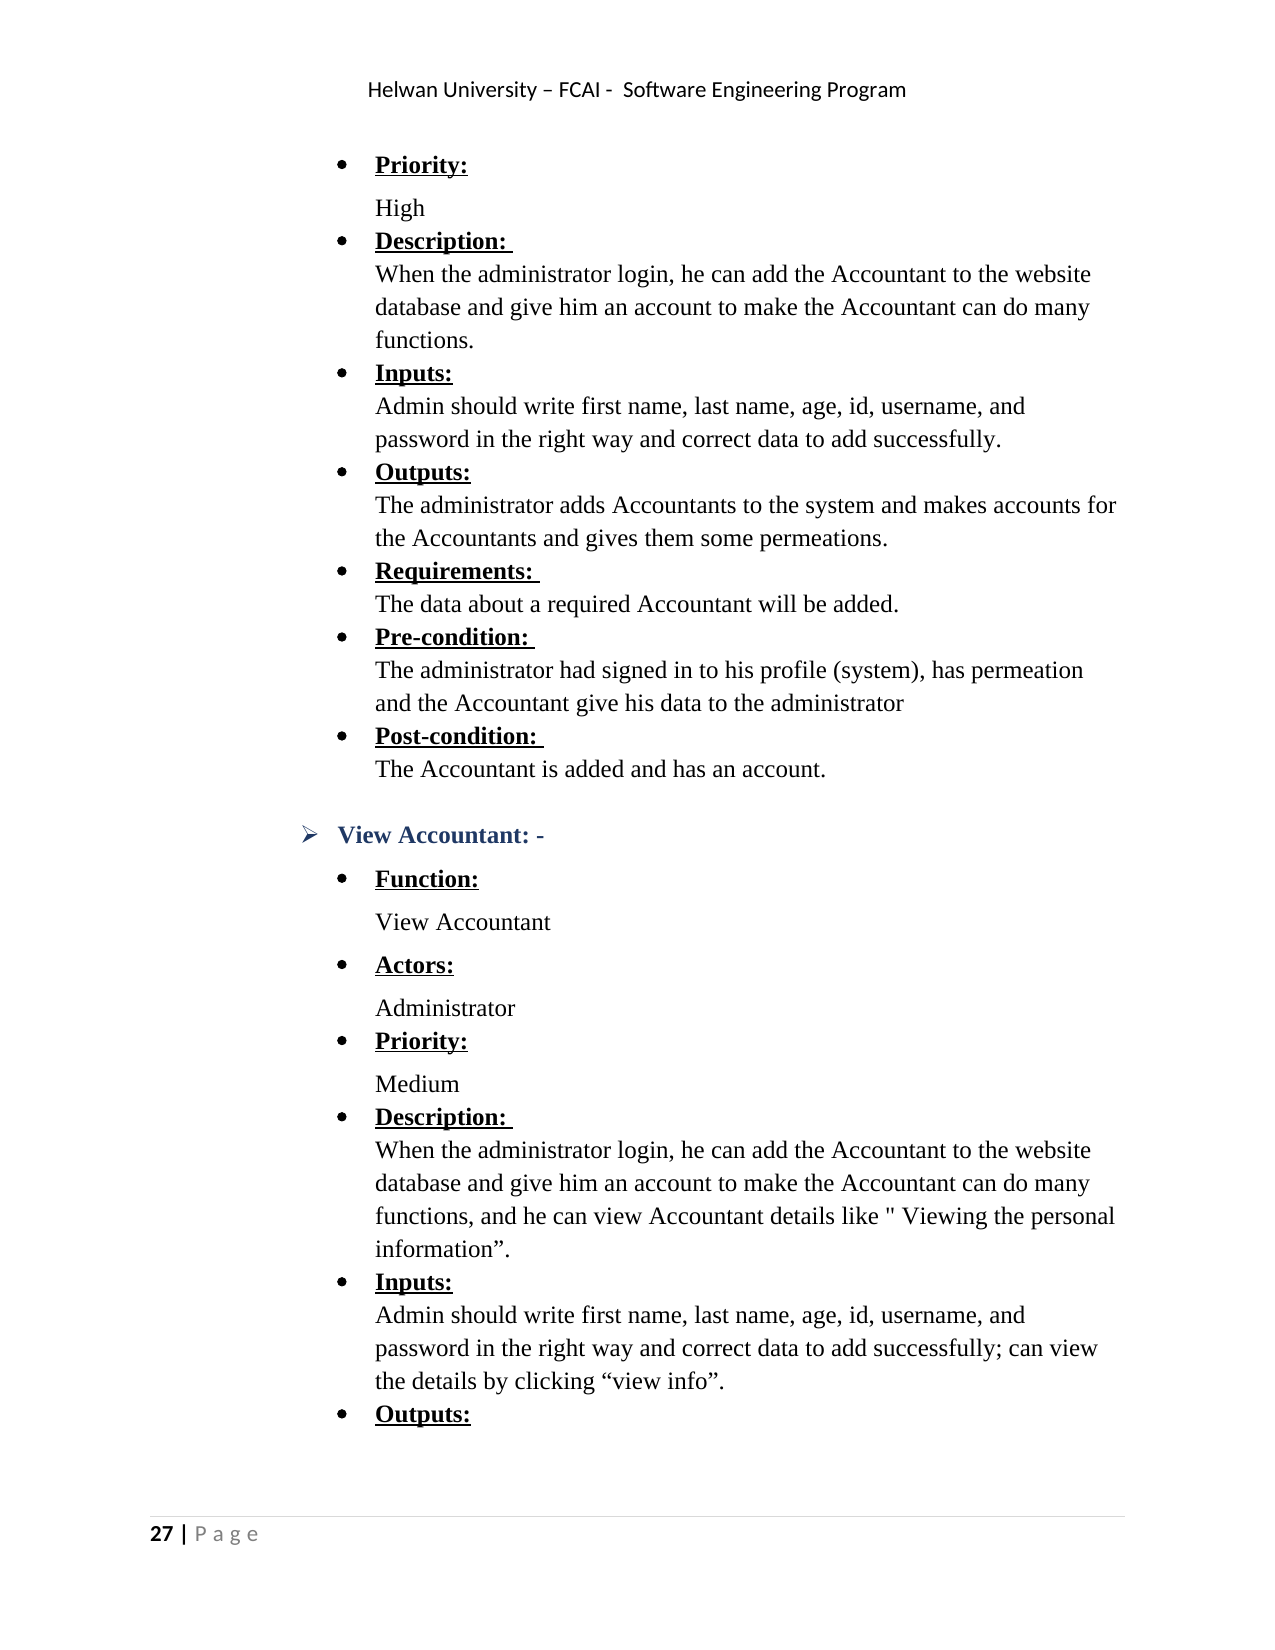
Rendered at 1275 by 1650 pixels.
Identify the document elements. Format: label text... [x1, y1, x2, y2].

list Post-condition: [337, 721, 1125, 750]
text The administrator adds Accountants to the system and makes accounts for the Accountants and gives them some permeations. [375, 490, 1125, 552]
text The Accountant is added and has an account. [300, 754, 1125, 783]
list Description: [337, 1102, 1125, 1131]
list Function: [337, 864, 1125, 892]
list Outputs: [337, 457, 1125, 486]
list Description: [337, 226, 1125, 255]
text Administrator [300, 993, 1125, 1022]
list Priority: [337, 150, 1125, 179]
text The data about a required Accountant will be added. [300, 589, 1125, 618]
list Outputs: [337, 1399, 1125, 1428]
text Admin should write first name, last name, age, id, username, and password in the right way and correct data to add successfully; can view the details by clicking “view info”. [375, 1300, 1125, 1395]
text When the administrator login, he can add the Accountant to the website database and give him an account to make the Accountant can do many functions, and he can view Accountant details like " Viewing the personal information”. [375, 1135, 1125, 1263]
list Requirements: [337, 556, 1125, 585]
list Inputs: [337, 358, 1125, 387]
text The administrator had signed in to his profile (system), has permeation and the Accountant give his data to the administrator [375, 655, 1125, 717]
list Inputs: [337, 1267, 1125, 1296]
list Actors: [337, 950, 1125, 979]
list Priority: [337, 1026, 1125, 1055]
text View Accountant [300, 907, 1125, 936]
text Medium [300, 1069, 1125, 1098]
text View Accountant: - [300, 821, 1125, 849]
text When the administrator login, he can add the Accountant to the website database and give him an account to make the Accountant can do many functions. [375, 259, 1125, 354]
text Admin should write first name, last name, age, id, username, and password in the right way and correct data to add successfully. [375, 391, 1125, 453]
list Pre-condition: [337, 622, 1125, 651]
text High [300, 193, 1125, 222]
